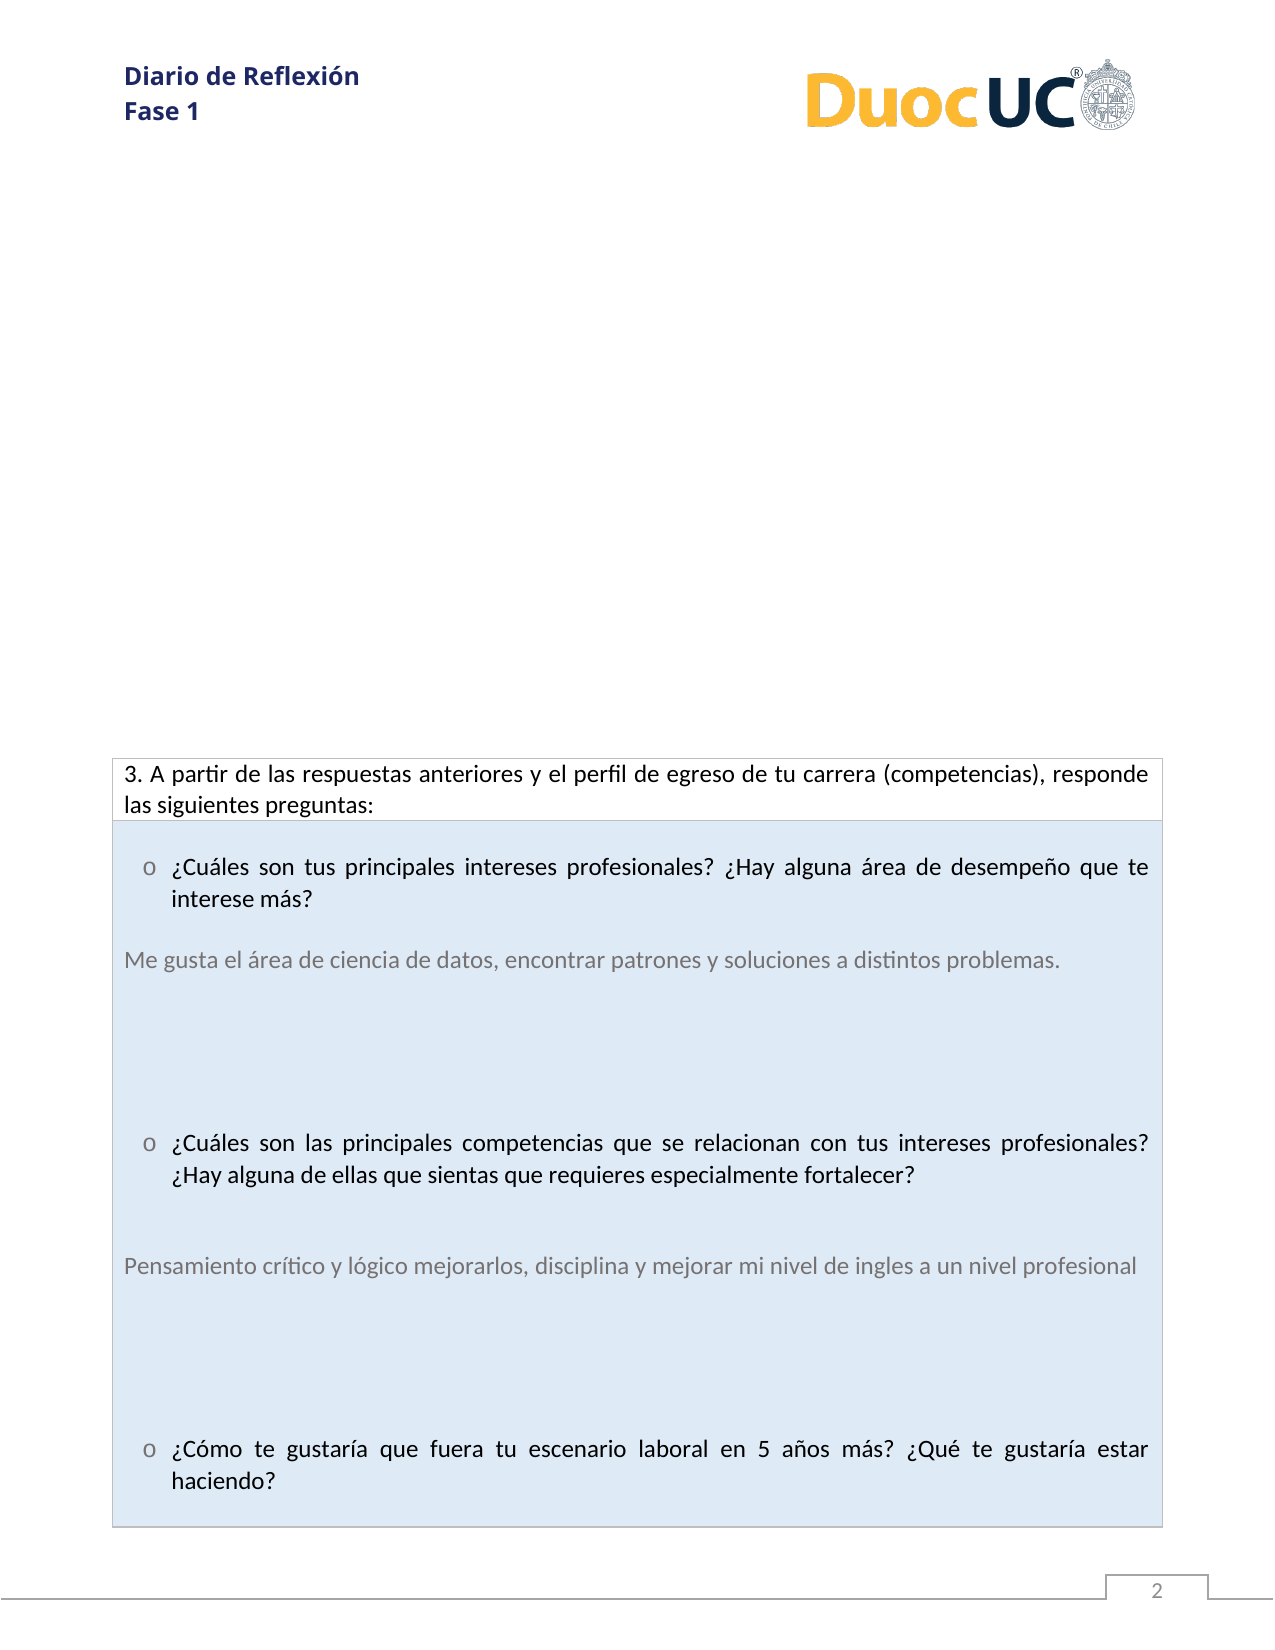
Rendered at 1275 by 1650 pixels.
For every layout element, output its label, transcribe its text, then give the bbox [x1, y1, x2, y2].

table_header 3. A partir de las respuestas anteriores y el perfil de egreso de tu carrera (competencias), responde las siguientes preguntas: [113, 759, 1162, 820]
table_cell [113, 821, 1162, 1526]
picture [807, 59, 1135, 130]
